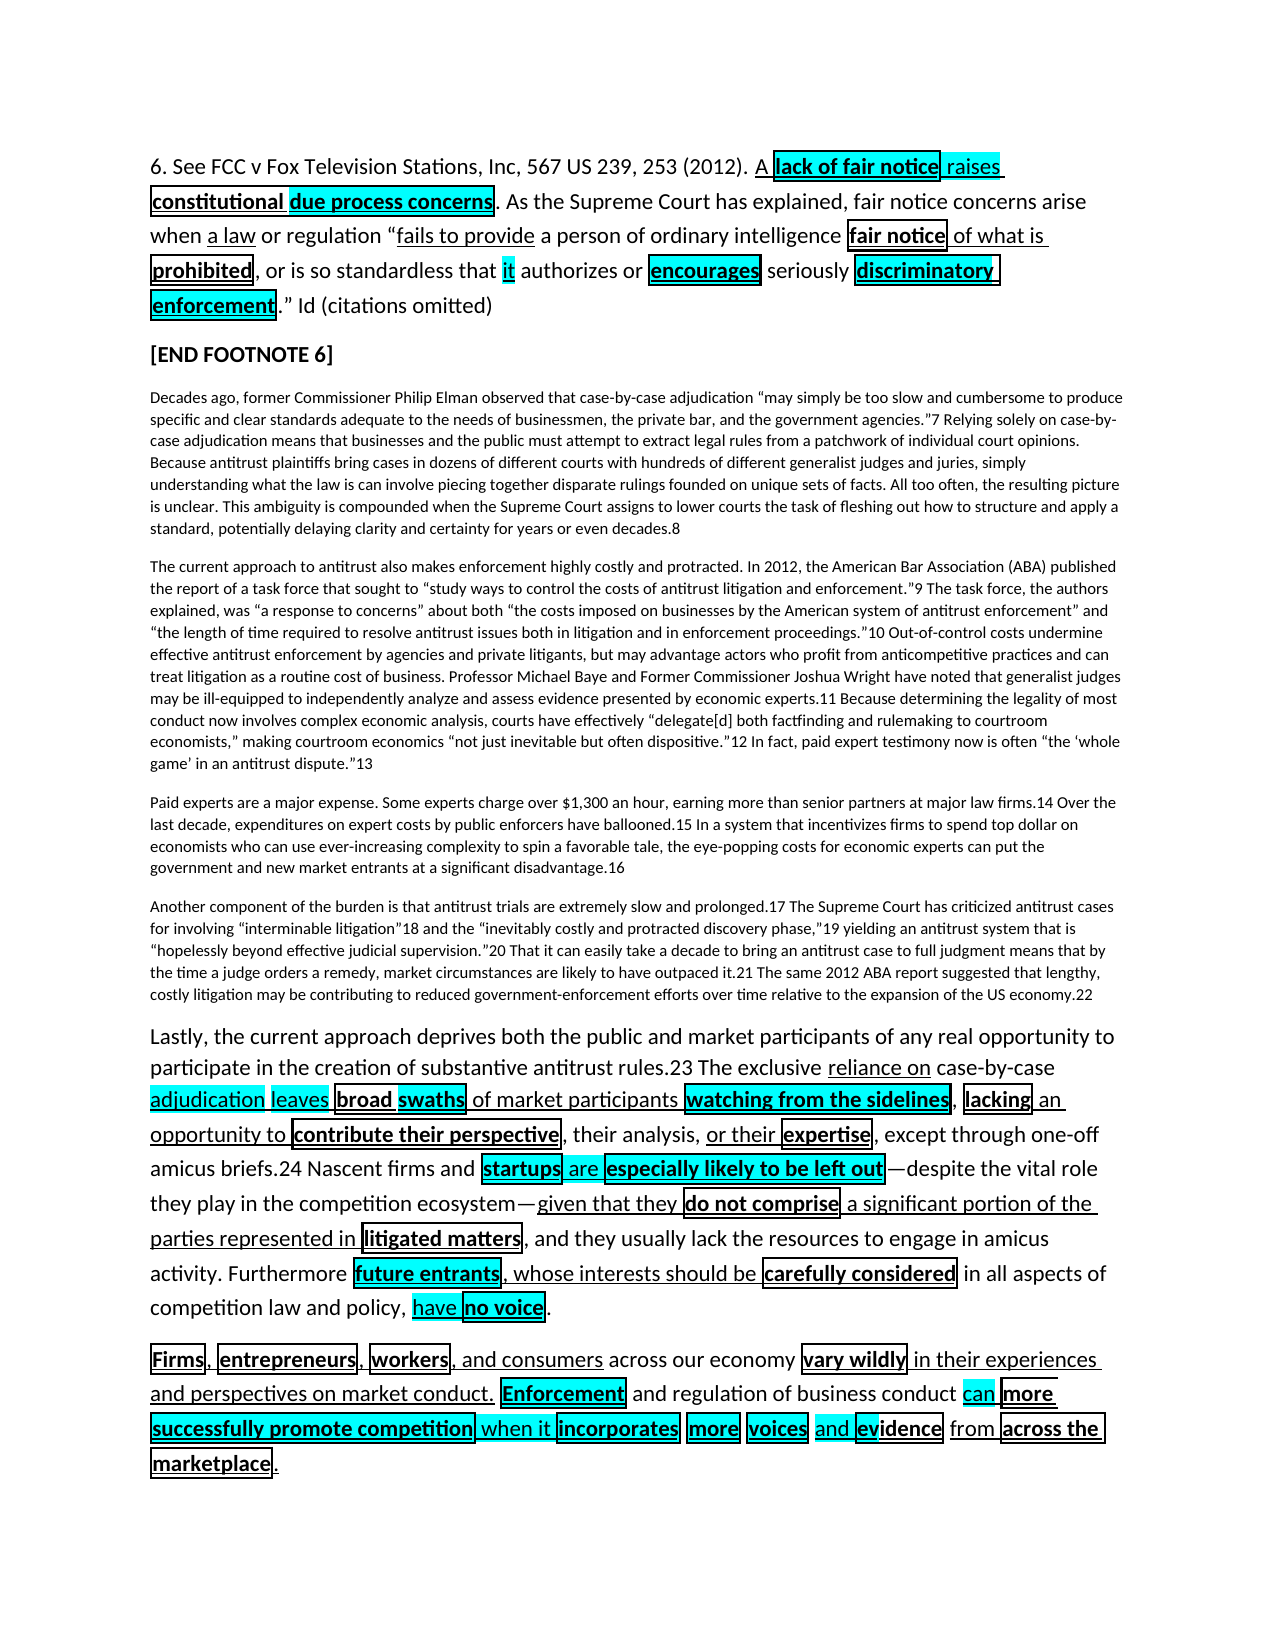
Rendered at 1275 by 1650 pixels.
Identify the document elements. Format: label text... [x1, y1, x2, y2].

text The current approach to antitrust also makes enforcement highly costly and protracted. In 2012, the American Bar Association (ABA) published the report of a task force that sought to “study ways to control the costs of antitrust litigation and enforcement.”9 The task force, the authors explained, was “a response to concerns” about both “the costs imposed on businesses by the American system of antitrust enforcement” and “the length of time required to resolve antitrust issues both in litigation and in enforcement proceedings.”10 Out-of-control costs undermine effective antitrust enforcement by agencies and private litigants, but may advantage actors who profit from anticompetitive practices and can treat litigation as a routine cost of business. Professor Michael Baye and Former Commissioner Joshua Wright have noted that generalist judges may be ill-equipped to independently analyze and assess evidence presented by economic experts.11 Because determining the legality of most conduct now involves complex economic analysis, courts have effectively “delegate[d] both factfinding and rulemaking to courtroom economists,” making courtroom economics “not just inevitable but often dispositive.”12 In fact, paid expert testimony now is often “the ‘whole game’ in an antitrust dispute.”13 [150, 557, 1125, 774]
text Decades ago, former Commissioner Philip Elman observed that case-by-case adjudication “may simply be too slow and cumbersome to produce specific and clear standards adequate to the needs of businessmen, the private bar, and the government agencies.”7 Relying solely on case-by-case adjudication means that businesses and the public must attempt to extract legal rules from a patchwork of individual court opinions. Because antitrust plaintiffs bring cases in dozens of different courts with hundreds of different generalist judges and juries, simply understanding what the law is can involve piecing together disparate rulings founded on unique sets of facts. All too often, the resulting picture is unclear. This ambiguity is compounded when the Supreme Court assigns to lower courts the task of fleshing out how to structure and apply a standard, potentially delaying clarity and certainty for years or even decades.8 [150, 387, 1125, 538]
text [END FOOTNOTE 6] [150, 340, 1125, 368]
text 6. See FCC v Fox Television Stations, Inc, 567 US 239, 253 (2012). A lack of fair notice raises constitutional due process concerns. As the Supreme Court has explained, fair notice concerns arise when a law or regulation “fails to provide a person of ordinary intelligence fair notice of what is prohibited, or is so standardless that it authorizes or encourages seriously discriminatory enforcement.” Id (citations omitted) [150, 150, 1125, 321]
text Another component of the burden is that antitrust trials are extremely slow and prolonged.17 The Supreme Court has criticized antitrust cases for involving “interminable litigation”18 and the “inevitably costly and protracted discovery phase,”19 yielding an antitrust system that is “hopelessly beyond effective judicial supervision.”20 That it can easily take a decade to bring an antitrust case to full judgment means that by the time a judge orders a remedy, market circumstances are likely to have outpaced it.21 The same 2012 ABA report suggested that lengthy, costly litigation may be contributing to reduced government-enforcement efforts over time relative to the expansion of the US economy.22 [150, 896, 1125, 1004]
text Paid experts are a major expense. Some experts charge over $1,300 an hour, earning more than senior partners at major law firms.14 Over the last decade, expenditures on expert costs by public enforcers have ballooned.15 In a system that incentivizes firms to spend top dollar on economists who can use ever-increasing complexity to spin a favorable tale, the eye-popping costs for economic experts can put the government and new market entrants at a significant disadvantage.16 [150, 792, 1125, 878]
text Lastly, the current approach deprives both the public and market participants of any real opportunity to participate in the creation of substantive antitrust rules.23 The exclusive reliance on case-by-case adjudication leaves broad swaths of market participants watching from the sidelines, lacking an opportunity to contribute their perspective, their analysis, or their expertise, except through one-off amicus briefs.24 Nascent firms and startups are especially likely to be left out—despite the vital role they play in the competition ecosystem—given that they do not comprise a significant portion of the parties represented in litigated matters, and they usually lack the resources to engage in amicus activity. Furthermore future entrants, whose interests should be carefully considered in all aspects of competition law and policy, have no voice. [150, 1022, 1125, 1323]
text Firms, entrepreneurs, workers, and consumers across our economy vary wildly in their experiences and perspectives on market conduct. Enforcement and regulation of business conduct can more successfully promote competition when it incorporates more voices and evidence from across the marketplace. [150, 1343, 1125, 1479]
